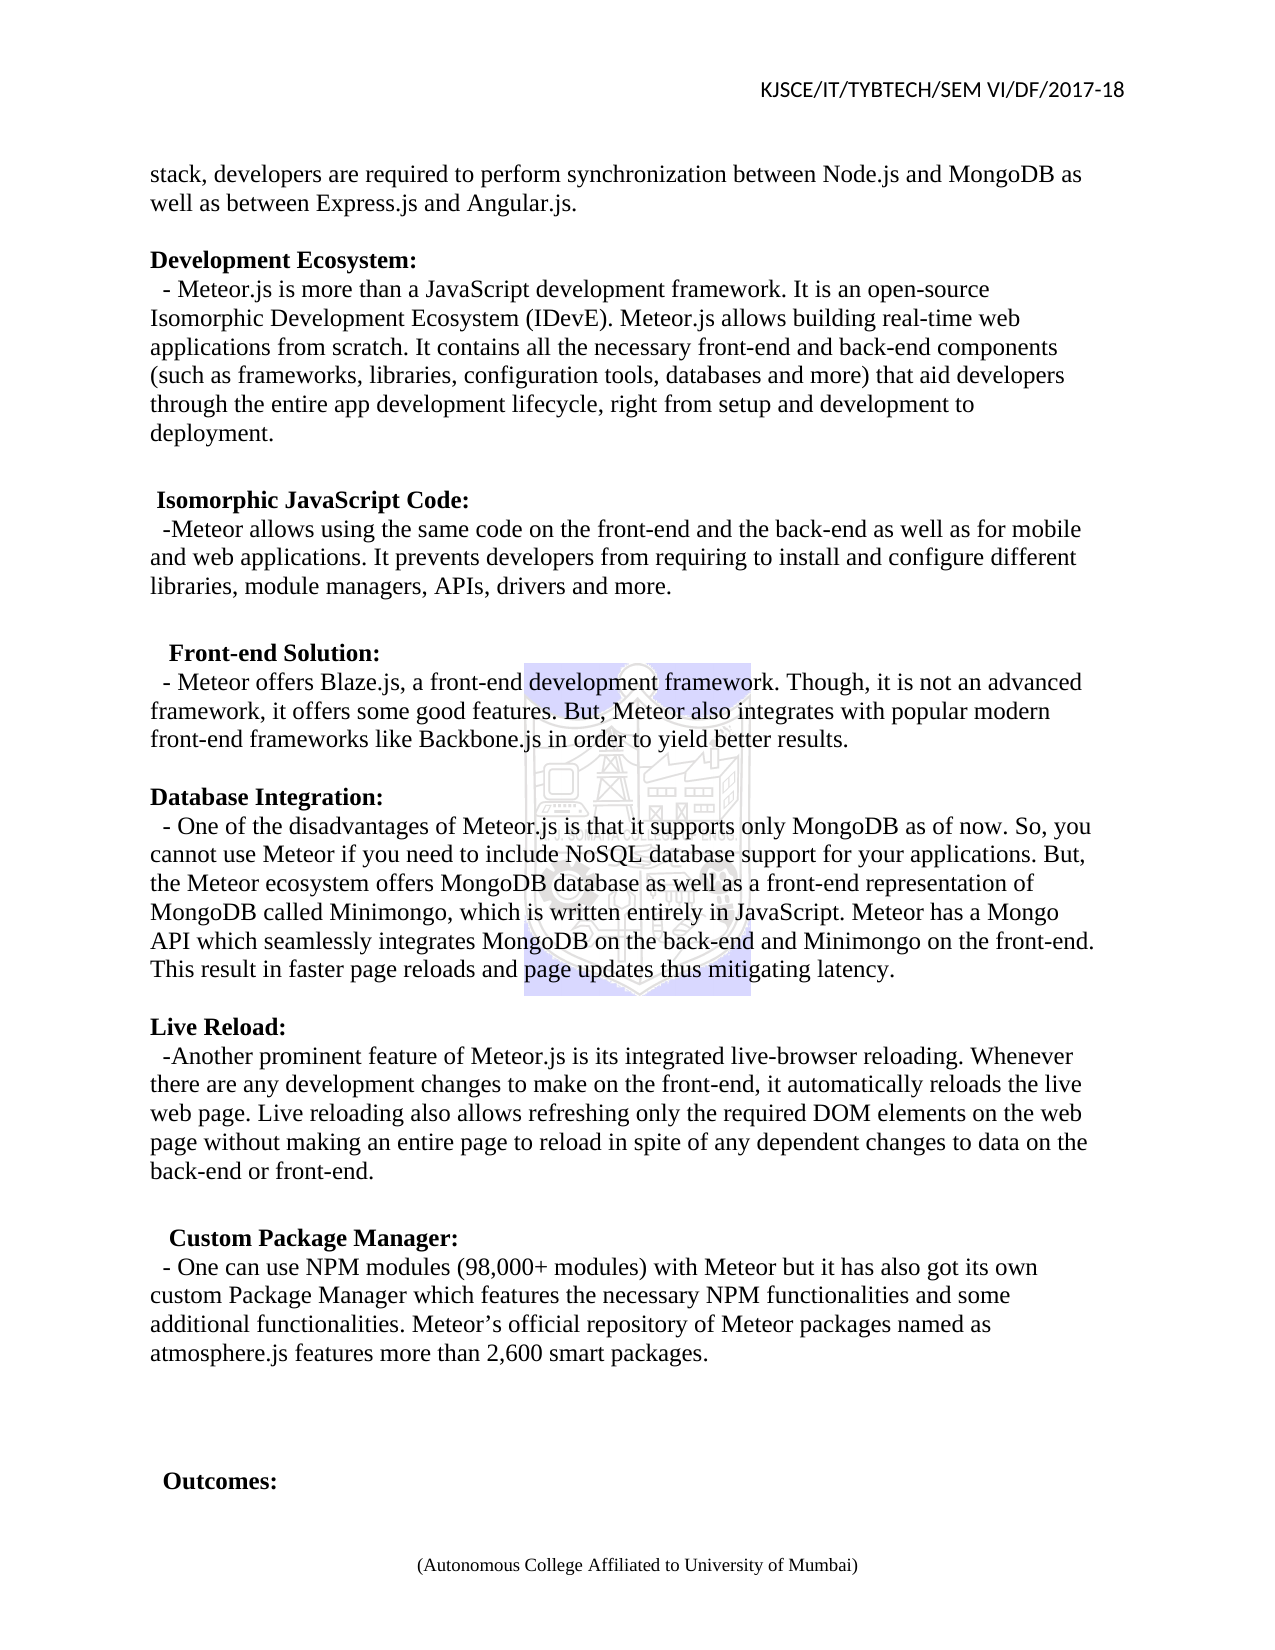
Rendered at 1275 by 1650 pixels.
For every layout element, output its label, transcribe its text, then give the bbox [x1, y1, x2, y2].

subtitle Outcomes: [162, 1466, 1105, 1495]
text Isomorphic JavaScript Code: [150, 485, 1105, 514]
text Custom Package Manager: [150, 1223, 1105, 1252]
text - Meteor offers Blaze.js, a front-end development framework. Though, it is not an advanced framework, it offers some good features. But, Meteor also integrates with popular modern front-end frameworks like Backbone.js in order to yield better results. [150, 667, 1105, 753]
text - Meteor.js is more than a JavaScript development framework. It is an open-source Isomorphic Development Ecosystem (IDevE). Meteor.js allows building real-time web applications from scratch. It contains all the necessary front-end and back-end components (such as frameworks, libraries, configuration tools, databases and more) that aid developers through the entire app development lifecycle, right from setup and development to deployment. [150, 274, 1105, 447]
text Live Reload: [150, 1012, 1105, 1041]
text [150, 159, 1105, 217]
text Development Ecosystem: [150, 245, 1105, 274]
text - One of the disadvantages of Meteor.js is that it supports only MongoDB as of now. So, you cannot use Meteor if you need to include NoSQL database support for your applications. But, the Meteor ecosystem offers MongoDB database as well as a front-end representation of MongoDB called Minimongo, which is written entirely in JavaScript. Meteor has a Mongo API which seamlessly integrates MongoDB on the back-end and Minimongo on the front-end. This result in faster page reloads and page updates thus mitigating latency. [150, 811, 1105, 983]
text Front-end Solution: [150, 638, 1105, 667]
text -Meteor allows using the same code on the front-end and the back-end as well as for mobile and web applications. It prevents developers from requiring to install and configure different libraries, module managers, APIs, drivers and more. [150, 514, 1105, 600]
text Database Integration: [150, 782, 1105, 811]
text - One can use NPM modules (98,000+ modules) with Meteor but it has also got its own custom Package Manager which features the necessary NPM functionalities and some additional functionalities. Meteor’s official repository of Meteor packages named as atmosphere.js features more than 2,600 smart packages. [150, 1252, 1105, 1367]
text -Another prominent feature of Meteor.js is its integrated live-browser reloading. Whenever there are any development changes to make on the front-end, it automatically reloads the live web page. Live reloading also allows refreshing only the required DOM elements on the web page without making an entire page to reload in spite of any dependent changes to data on the back-end or front-end. [150, 1041, 1105, 1184]
